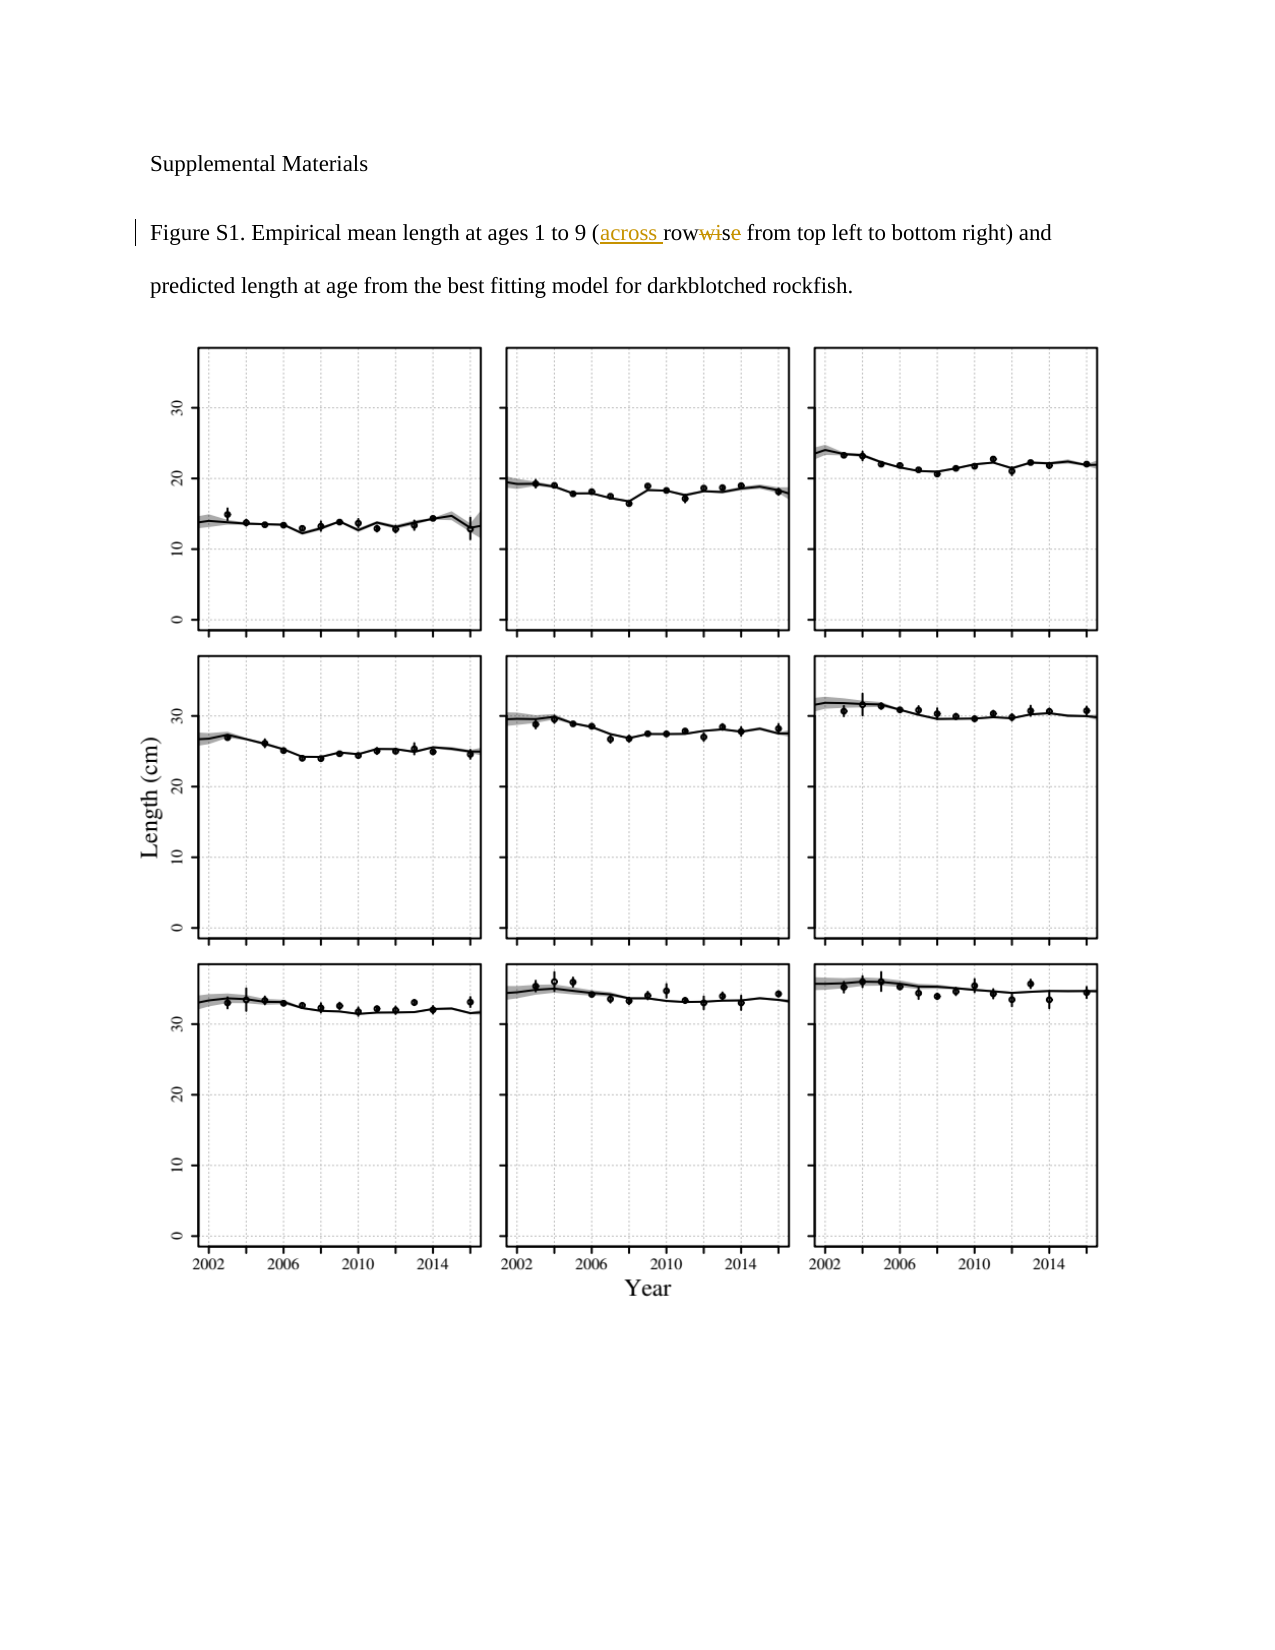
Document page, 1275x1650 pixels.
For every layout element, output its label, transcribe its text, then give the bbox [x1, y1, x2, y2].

text Figure S1. Empirical mean length at ages 1 to 9 (rows from top left to bottom right) and predicted length at age from the best fitting model for darkblotched rockfish. [150, 219, 1125, 298]
text Supplemental Materials [150, 150, 1125, 176]
picture [134, 335, 1110, 1311]
